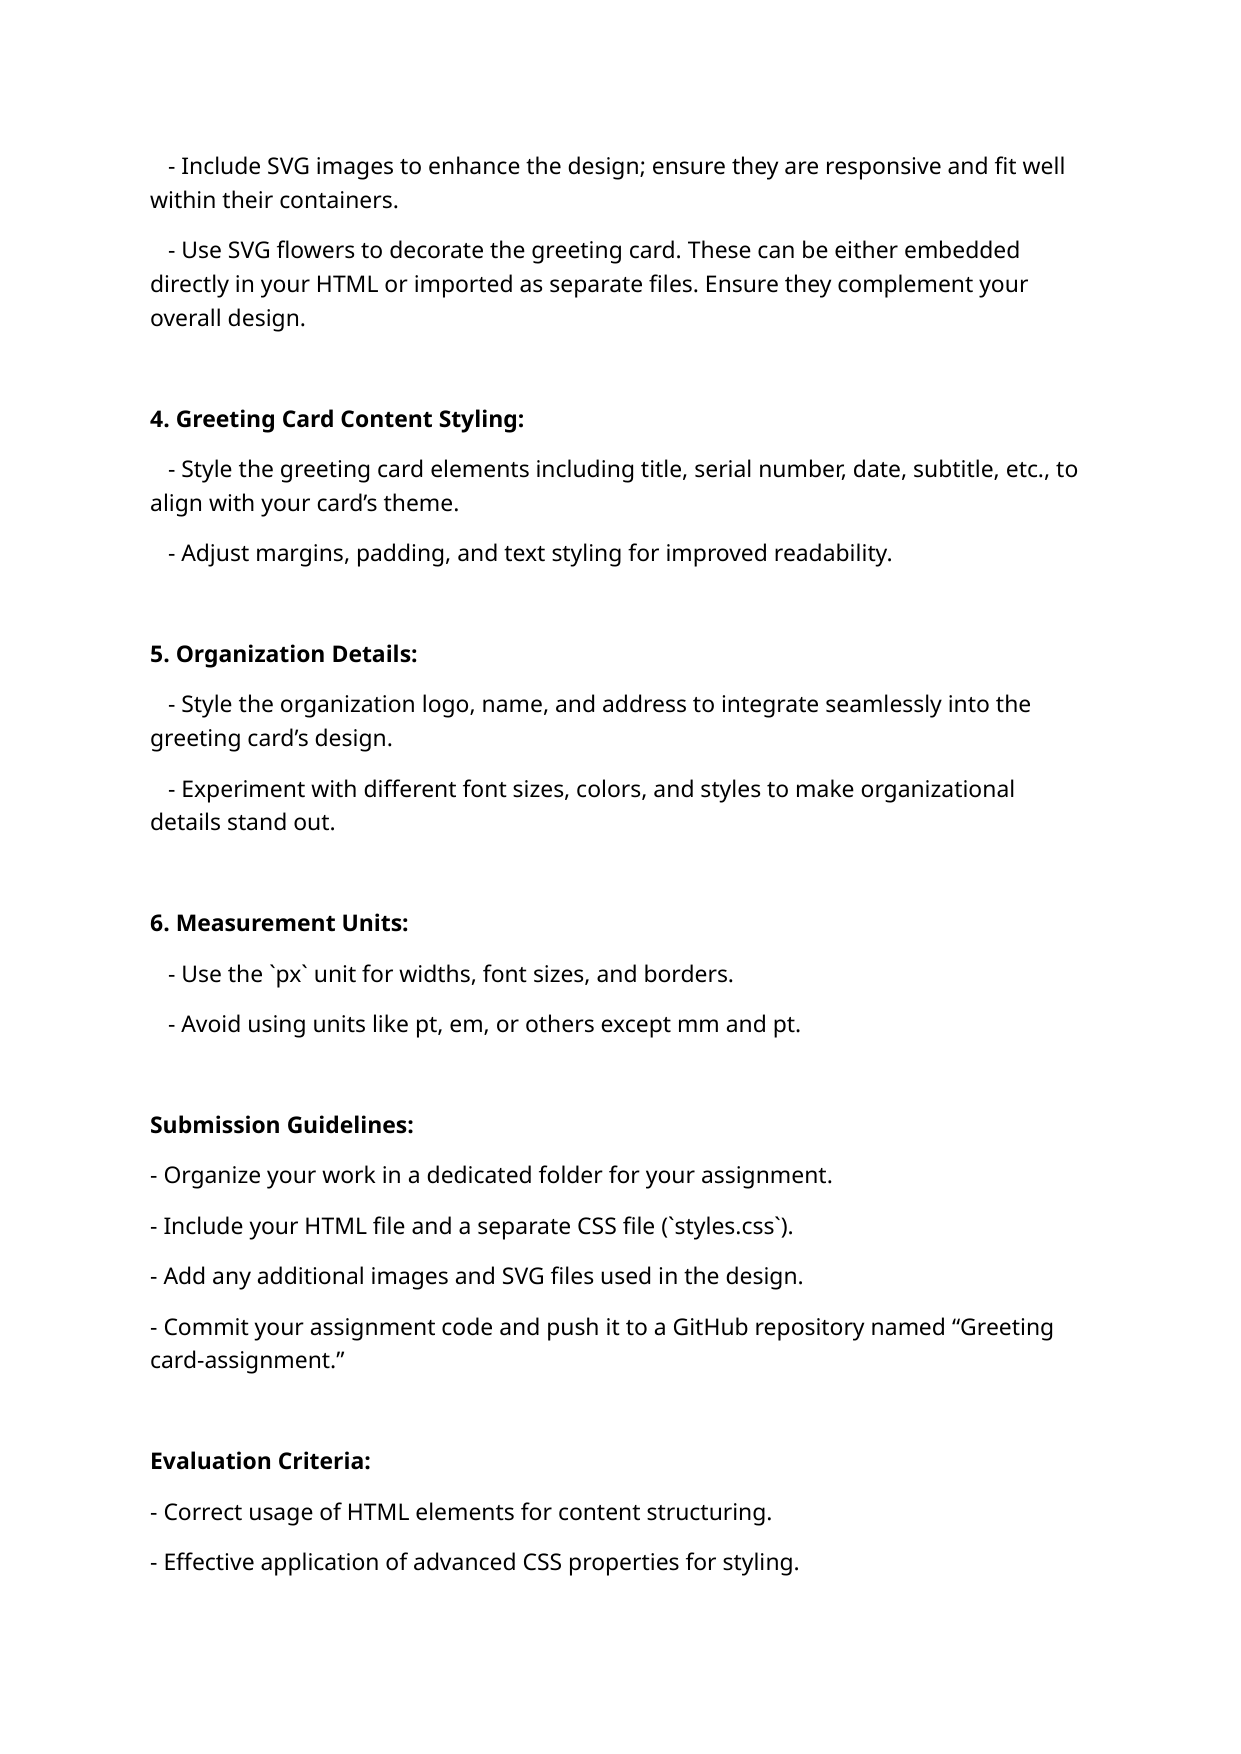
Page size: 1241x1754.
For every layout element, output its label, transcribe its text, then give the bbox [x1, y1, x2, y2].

text Submission Guidelines: [150, 1109, 1090, 1140]
text - Include your HTML file and a separate CSS file (`styles.css`). [150, 1209, 1090, 1241]
text - Organize your work in a dedicated folder for your assignment. [150, 1159, 1090, 1190]
text - Experiment with different font sizes, colors, and styles to make organizational details stand out. [150, 772, 1090, 837]
text - Style the organization logo, name, and address to integrate seamlessly into the greeting card’s design. [150, 688, 1090, 753]
text 6. Measurement Units: [150, 907, 1090, 938]
text - Effective application of advanced CSS properties for styling. [150, 1546, 1090, 1577]
text 5. Organization Details: [150, 638, 1090, 669]
text - Avoid using units like pt, em, or others except mm and pt. [150, 1008, 1090, 1039]
text - Include SVG images to enhance the design; ensure they are responsive and fit well within their containers. [150, 150, 1090, 215]
text - Add any additional images and SVG files used in the design. [150, 1260, 1090, 1291]
text - Commit your assignment code and push it to a GitHub repository named “Greeting card-assignment.” [150, 1310, 1090, 1375]
text - Correct usage of HTML elements for content structuring. [150, 1495, 1090, 1527]
text - Adjust margins, padding, and text styling for improved readability. [150, 537, 1090, 568]
text Evaluation Criteria: [150, 1445, 1090, 1476]
text - Use the `px` unit for widths, font sizes, and borders. [150, 957, 1090, 989]
text 4. Greeting Card Content Styling: [150, 402, 1090, 434]
text - Use SVG flowers to decorate the greeting card. These can be either embedded directly in your HTML or imported as separate files. Ensure they complement your overall design. [150, 234, 1090, 333]
text - Style the greeting card elements including title, serial number, date, subtitle, etc., to align with your card’s theme. [150, 453, 1090, 518]
